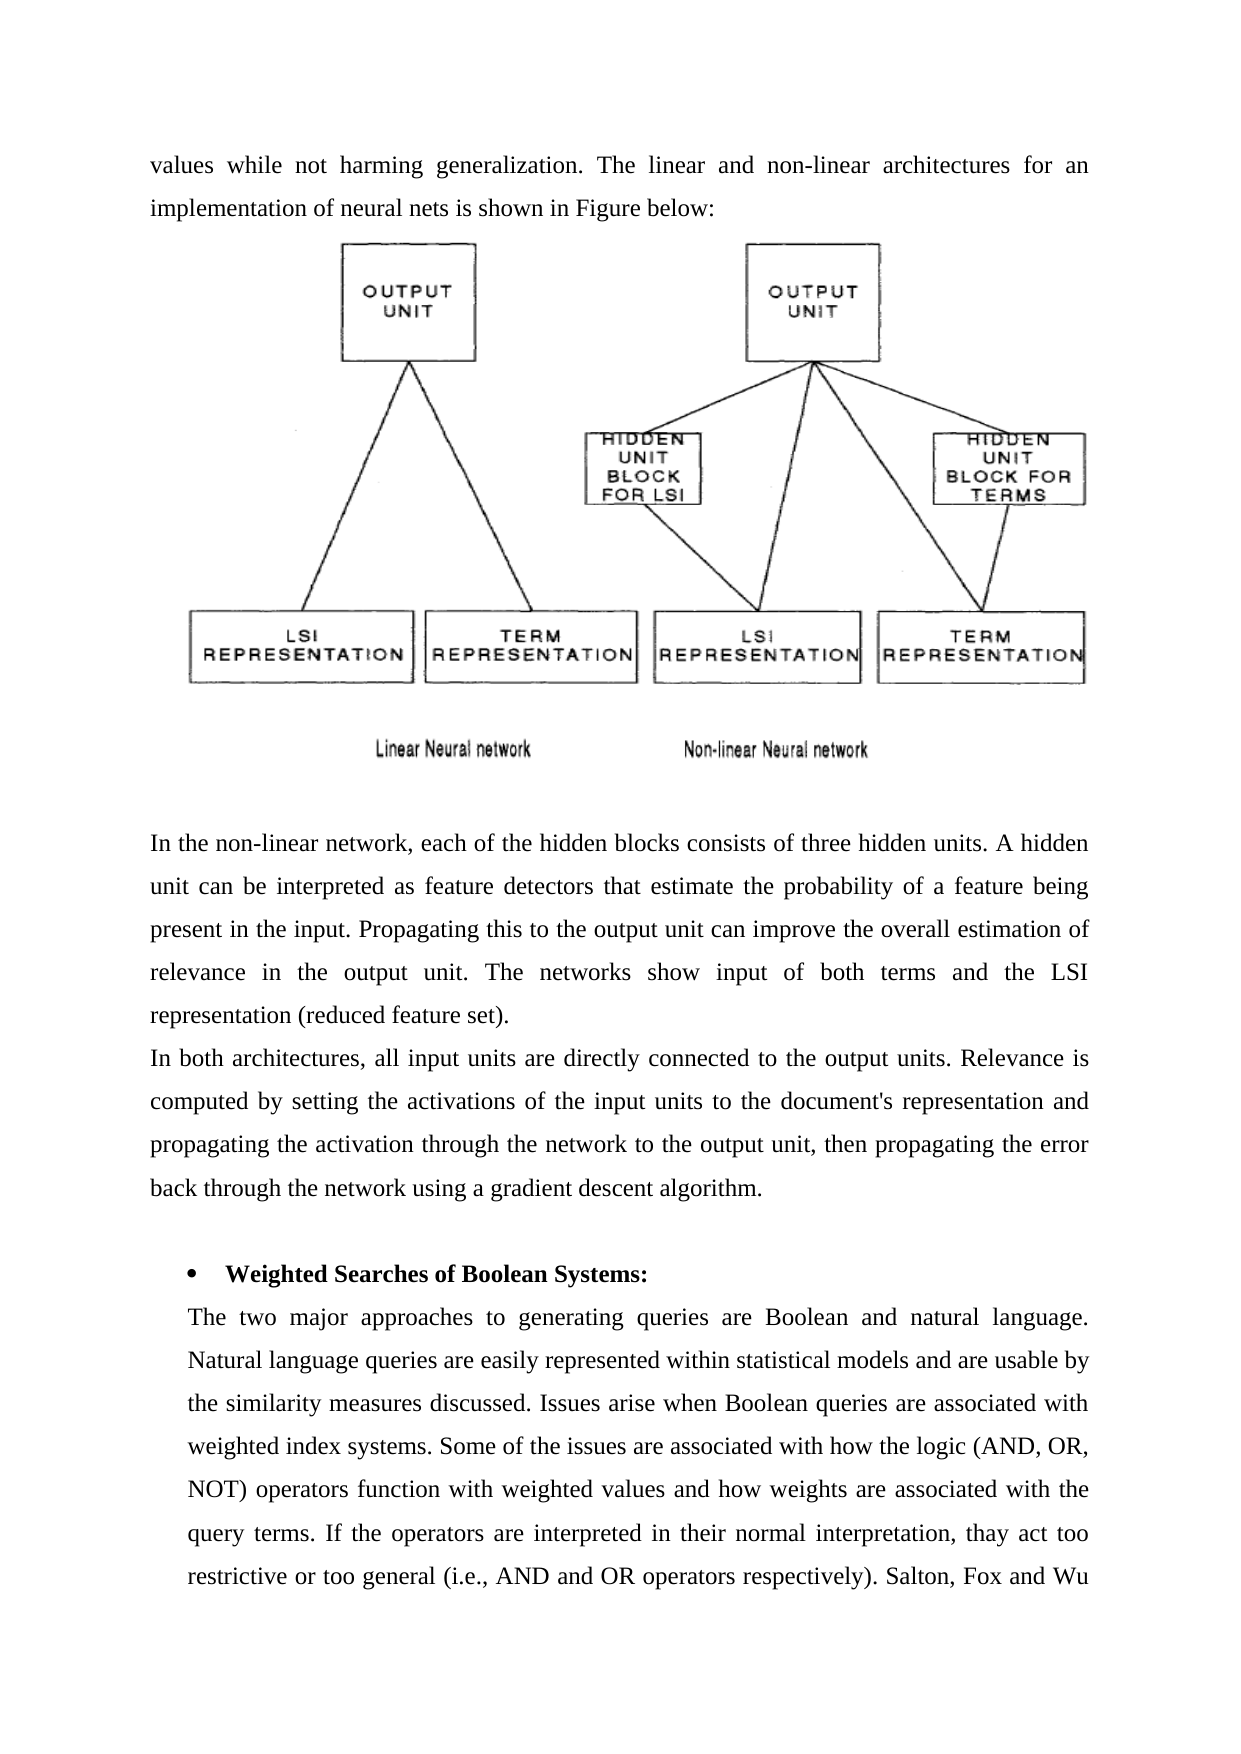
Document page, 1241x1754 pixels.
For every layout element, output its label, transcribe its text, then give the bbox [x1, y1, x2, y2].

text In both architectures, all input units are directly connected to the output units. Relevance is computed by setting the activations of the input units to the document's representation and propagating the activation through the network to the output unit, then propagating the error back through the network using a gradient descent algorithm. [150, 1043, 1090, 1201]
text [187, 1302, 1090, 1589]
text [150, 150, 1090, 222]
text In the non-linear network, each of the hidden blocks consists of three hidden units. A hidden unit can be interpreted as feature detectors that estimate the probability of a feature being present in the input. Propagating this to the output unit can improve the overall estimation of relevance in the output unit. The networks show input of both terms and the LSI representation (reduced feature set). [150, 828, 1090, 1029]
picture [346, 728, 894, 771]
picture [150, 236, 1113, 715]
list Weighted Searches of Boolean Systems: [187, 1259, 1090, 1288]
